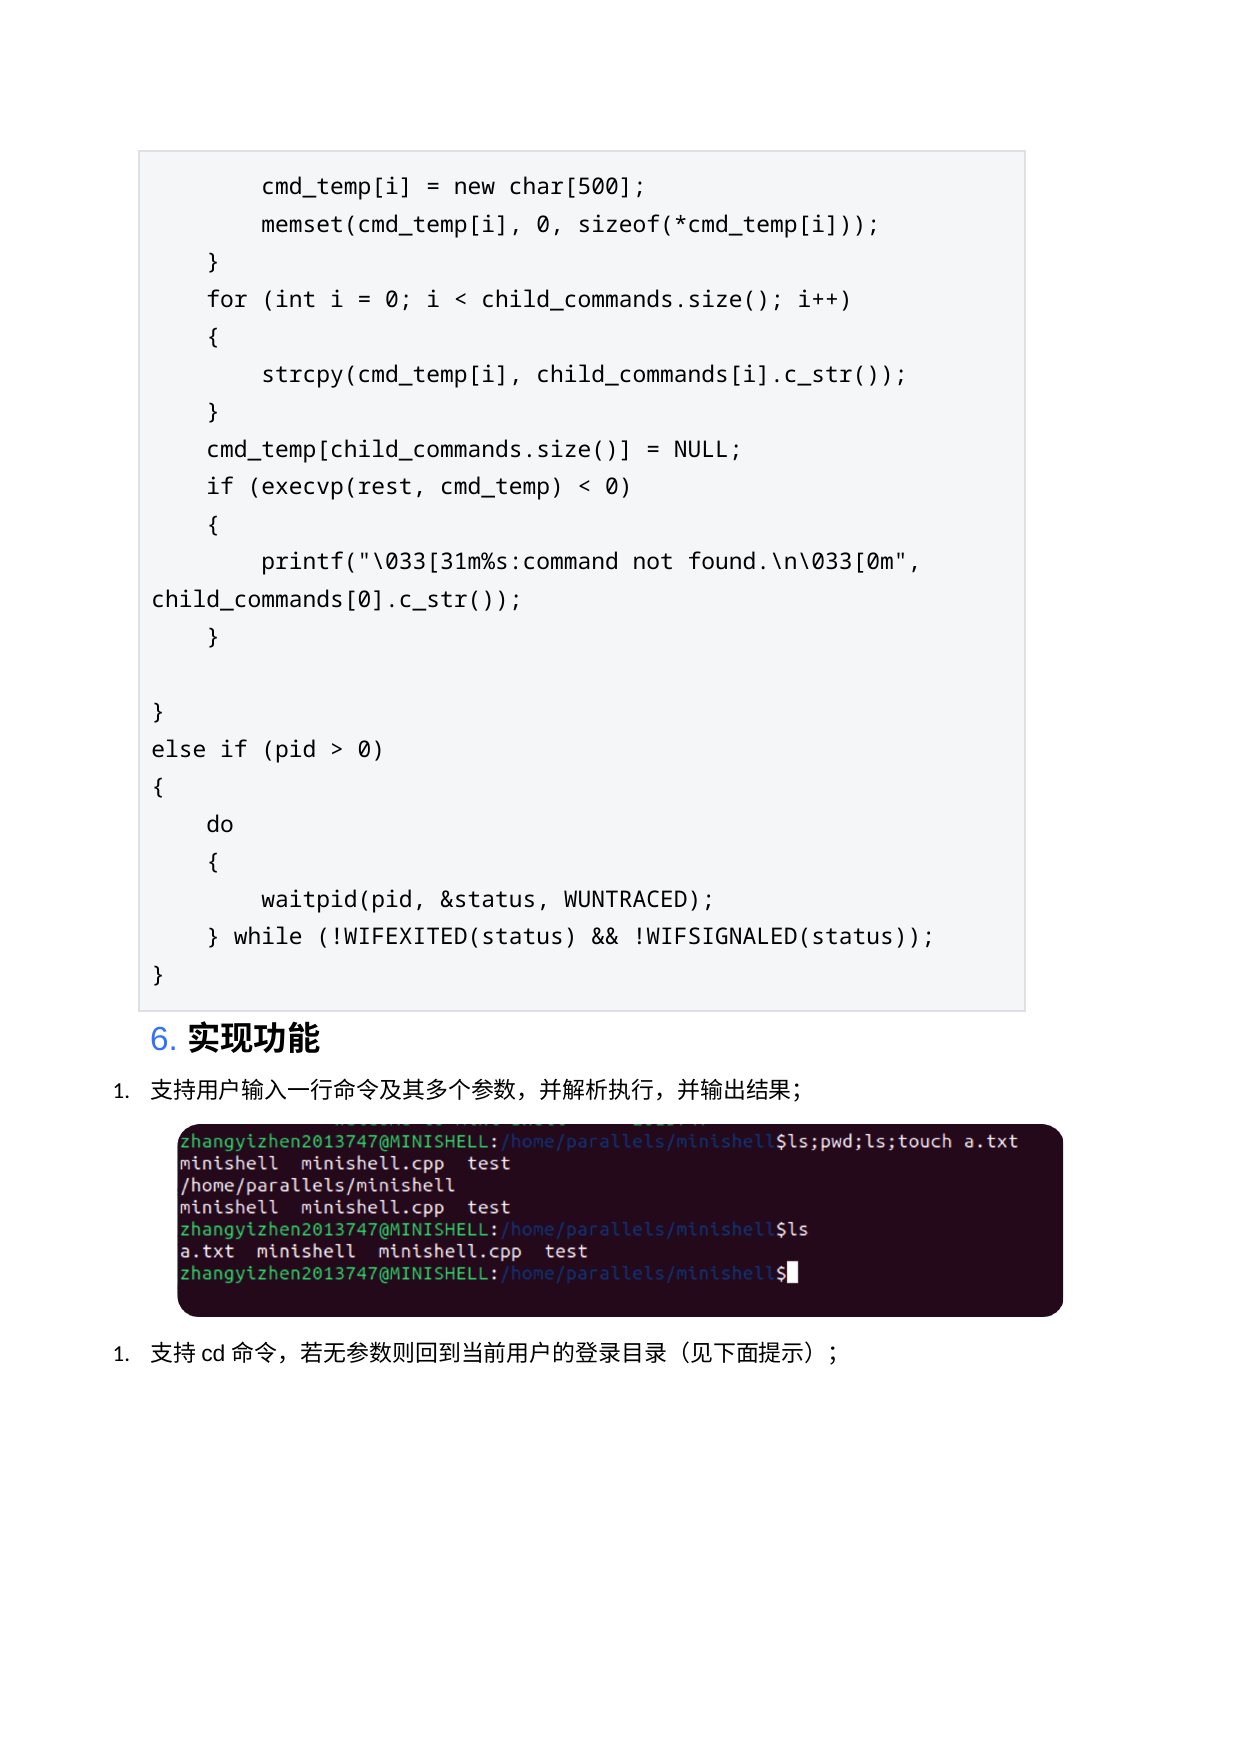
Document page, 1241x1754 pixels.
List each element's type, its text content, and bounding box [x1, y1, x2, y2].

picture [177, 1124, 1064, 1317]
list 支持用户输入一行命令及其多个参数，并解析执行，并输出结果； [112, 1072, 1090, 1105]
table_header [140, 152, 1024, 1010]
list 支持 cd 命令，若无参数则回到当前用户的登录目录（见下面提示）； [112, 1335, 1090, 1368]
